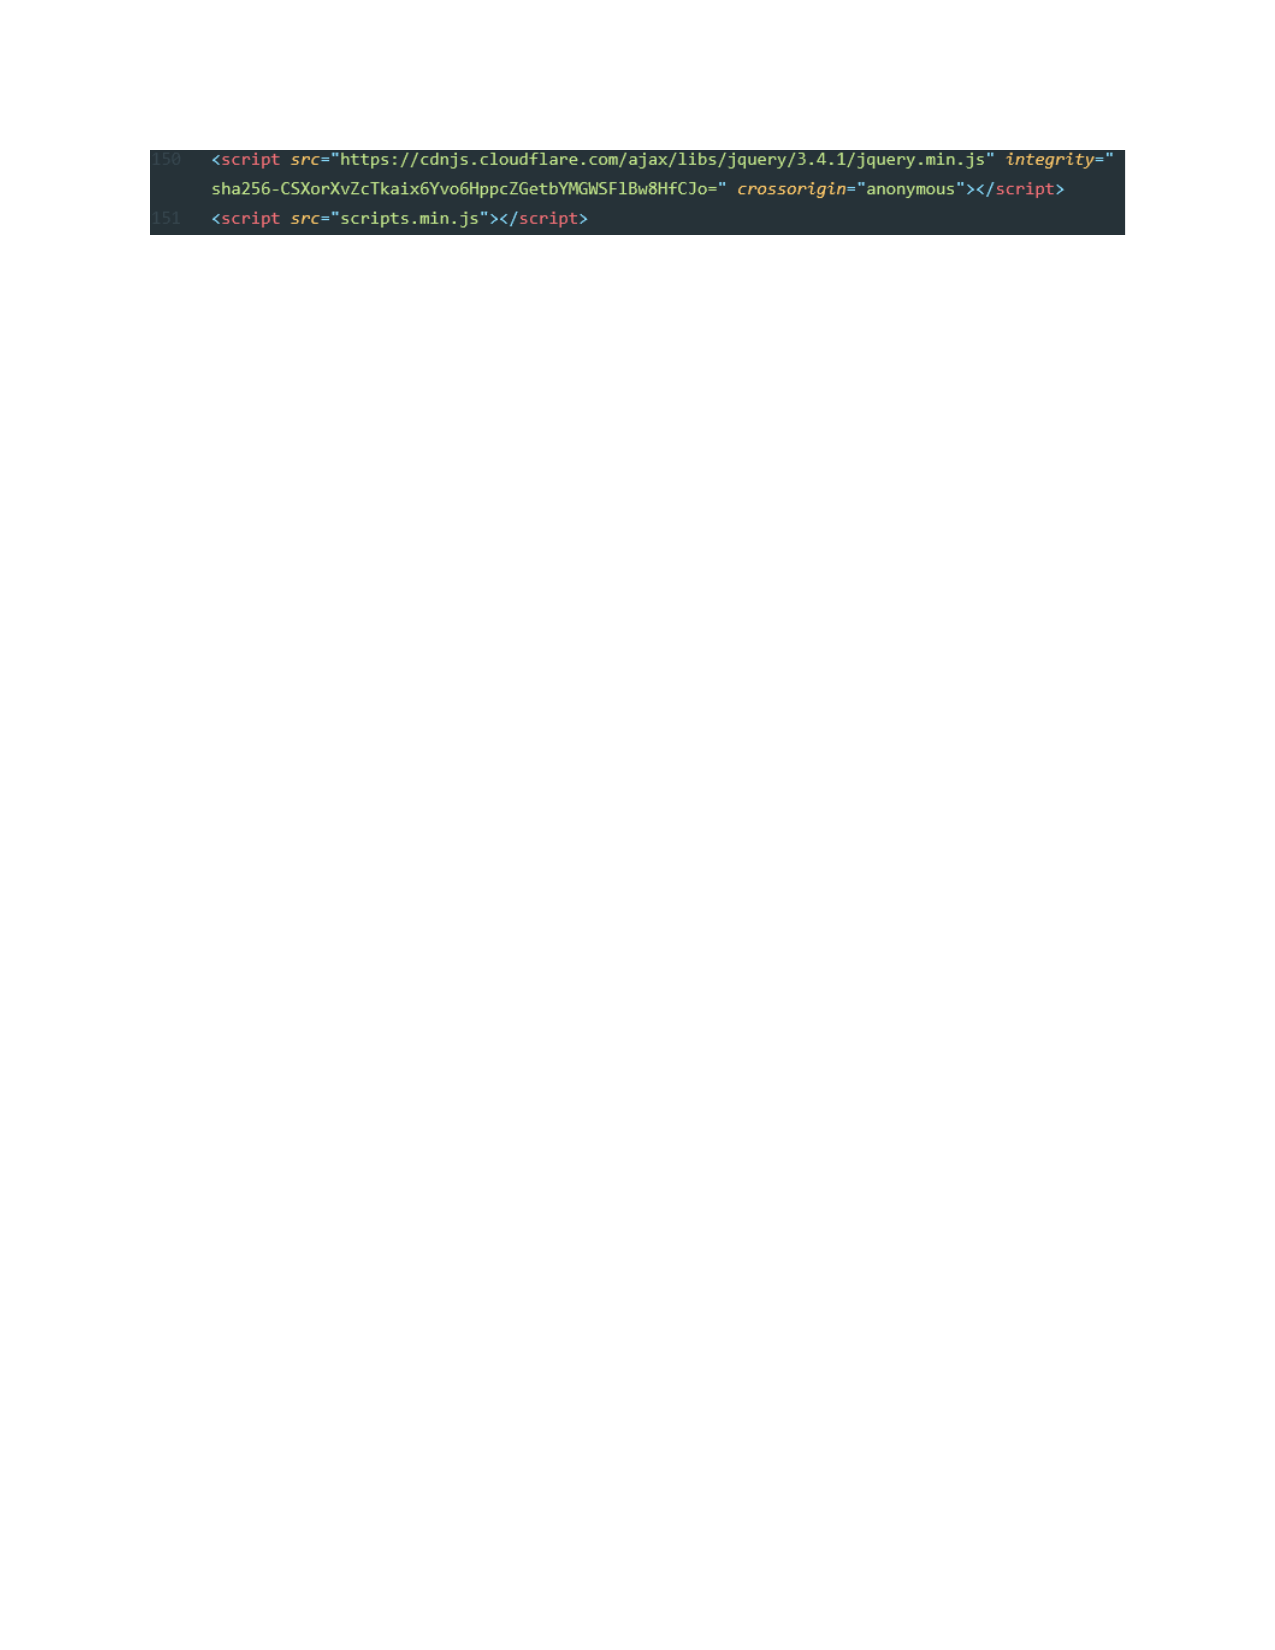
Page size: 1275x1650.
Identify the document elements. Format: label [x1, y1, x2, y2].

picture [150, 150, 1125, 235]
